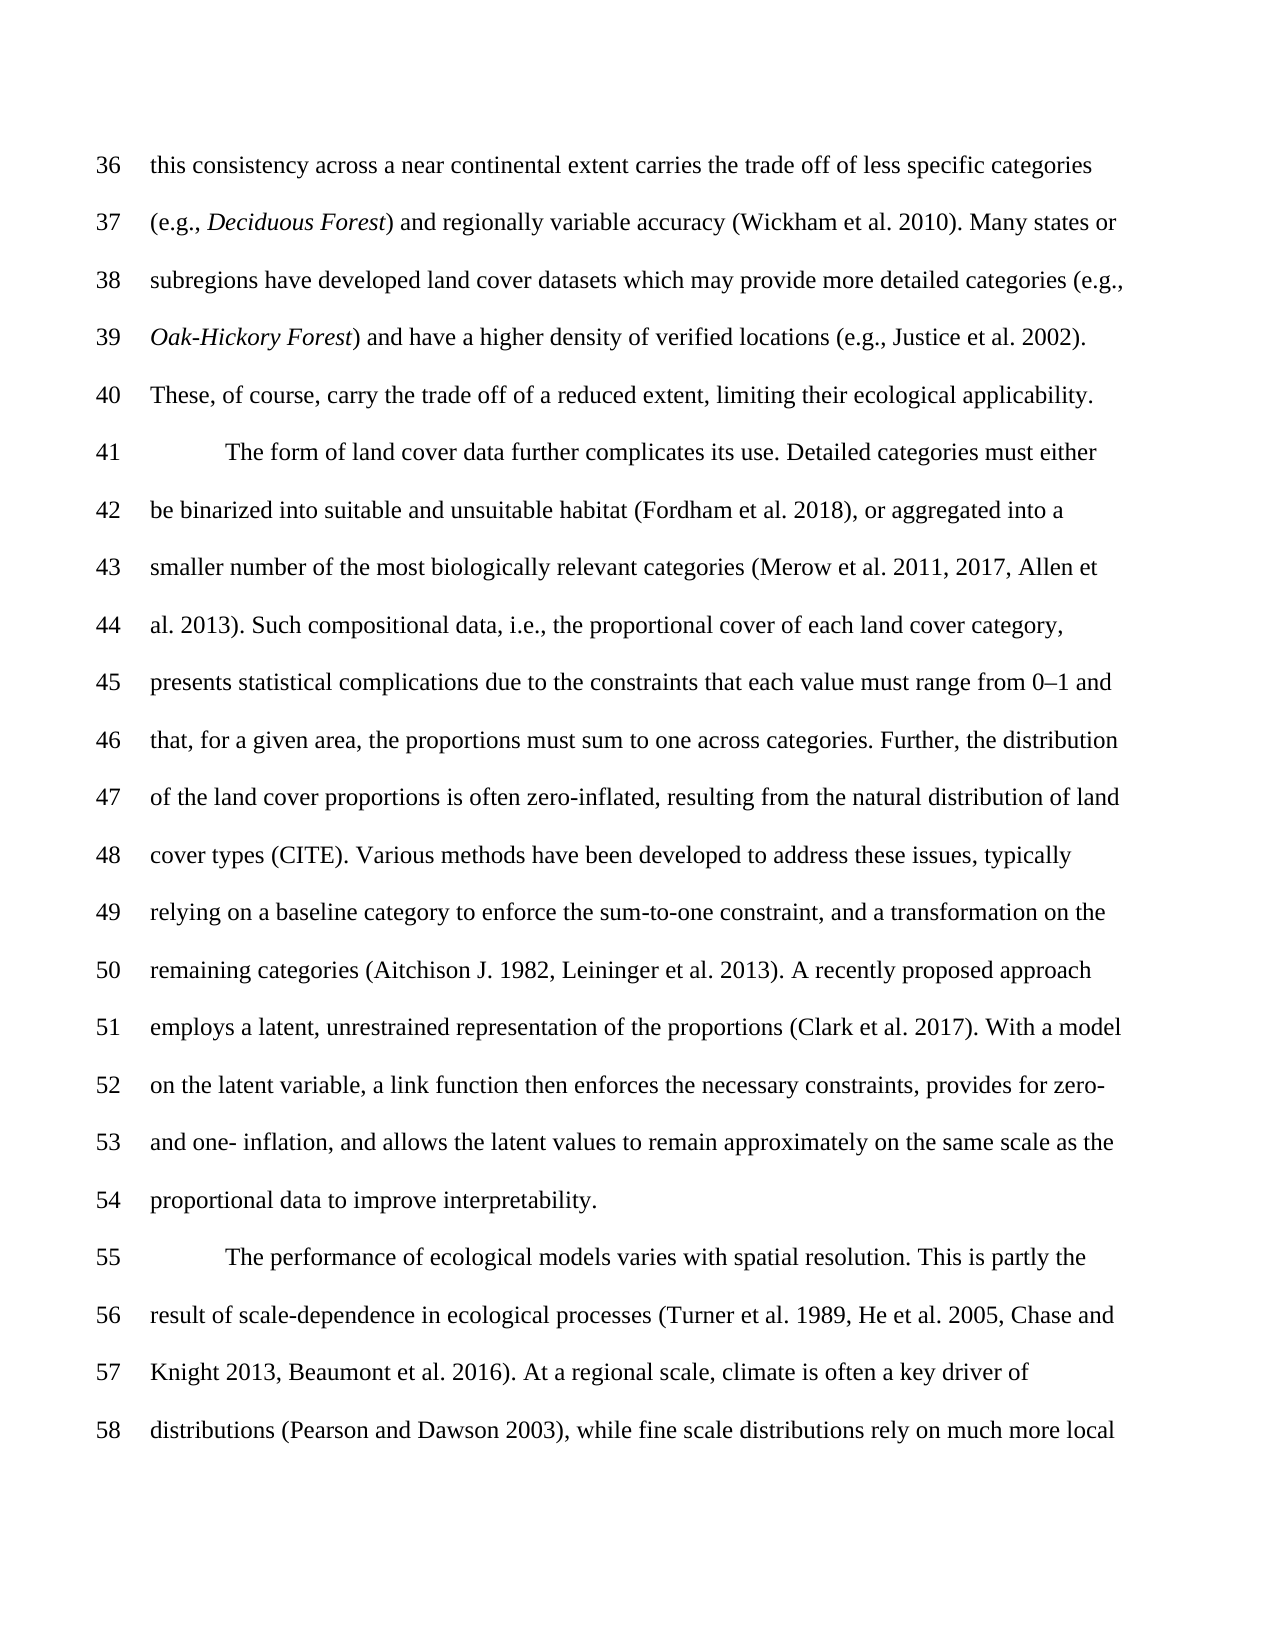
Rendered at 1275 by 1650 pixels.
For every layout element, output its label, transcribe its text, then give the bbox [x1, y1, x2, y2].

text The form of land cover data further complicates its use. Detailed categories must either be binarized into suitable and unsuitable habitat (Fordham et al. 2018), or aggregated into a smaller number of the most biologically relevant categories (Merow et al. 2011, 2017, Allen et al. 2013). Such compositional data, i.e., the proportional cover of each land cover category, presents statistical complications due to the constraints that each value must range from 0–1 and that, for a given area, the proportions must sum to one across categories. Further, the distribution of the land cover proportions is often zero-inflated, resulting from the natural distribution of land cover types (CITE). Various methods have been developed to address these issues, typically relying on a baseline category to enforce the sum-to-one constraint, and a transformation on the remaining categories (Aitchison J. 1982, Leininger et al. 2013). A recently proposed approach employs a latent, unrestrained representation of the proportions (Clark et al. 2017). With a model on the latent variable, a link function then enforces the necessary constraints, provides for zero- and one- inflation, and allows the latent values to remain approximately on the same scale as the proportional data to improve interpretability. [150, 437, 1125, 1214]
